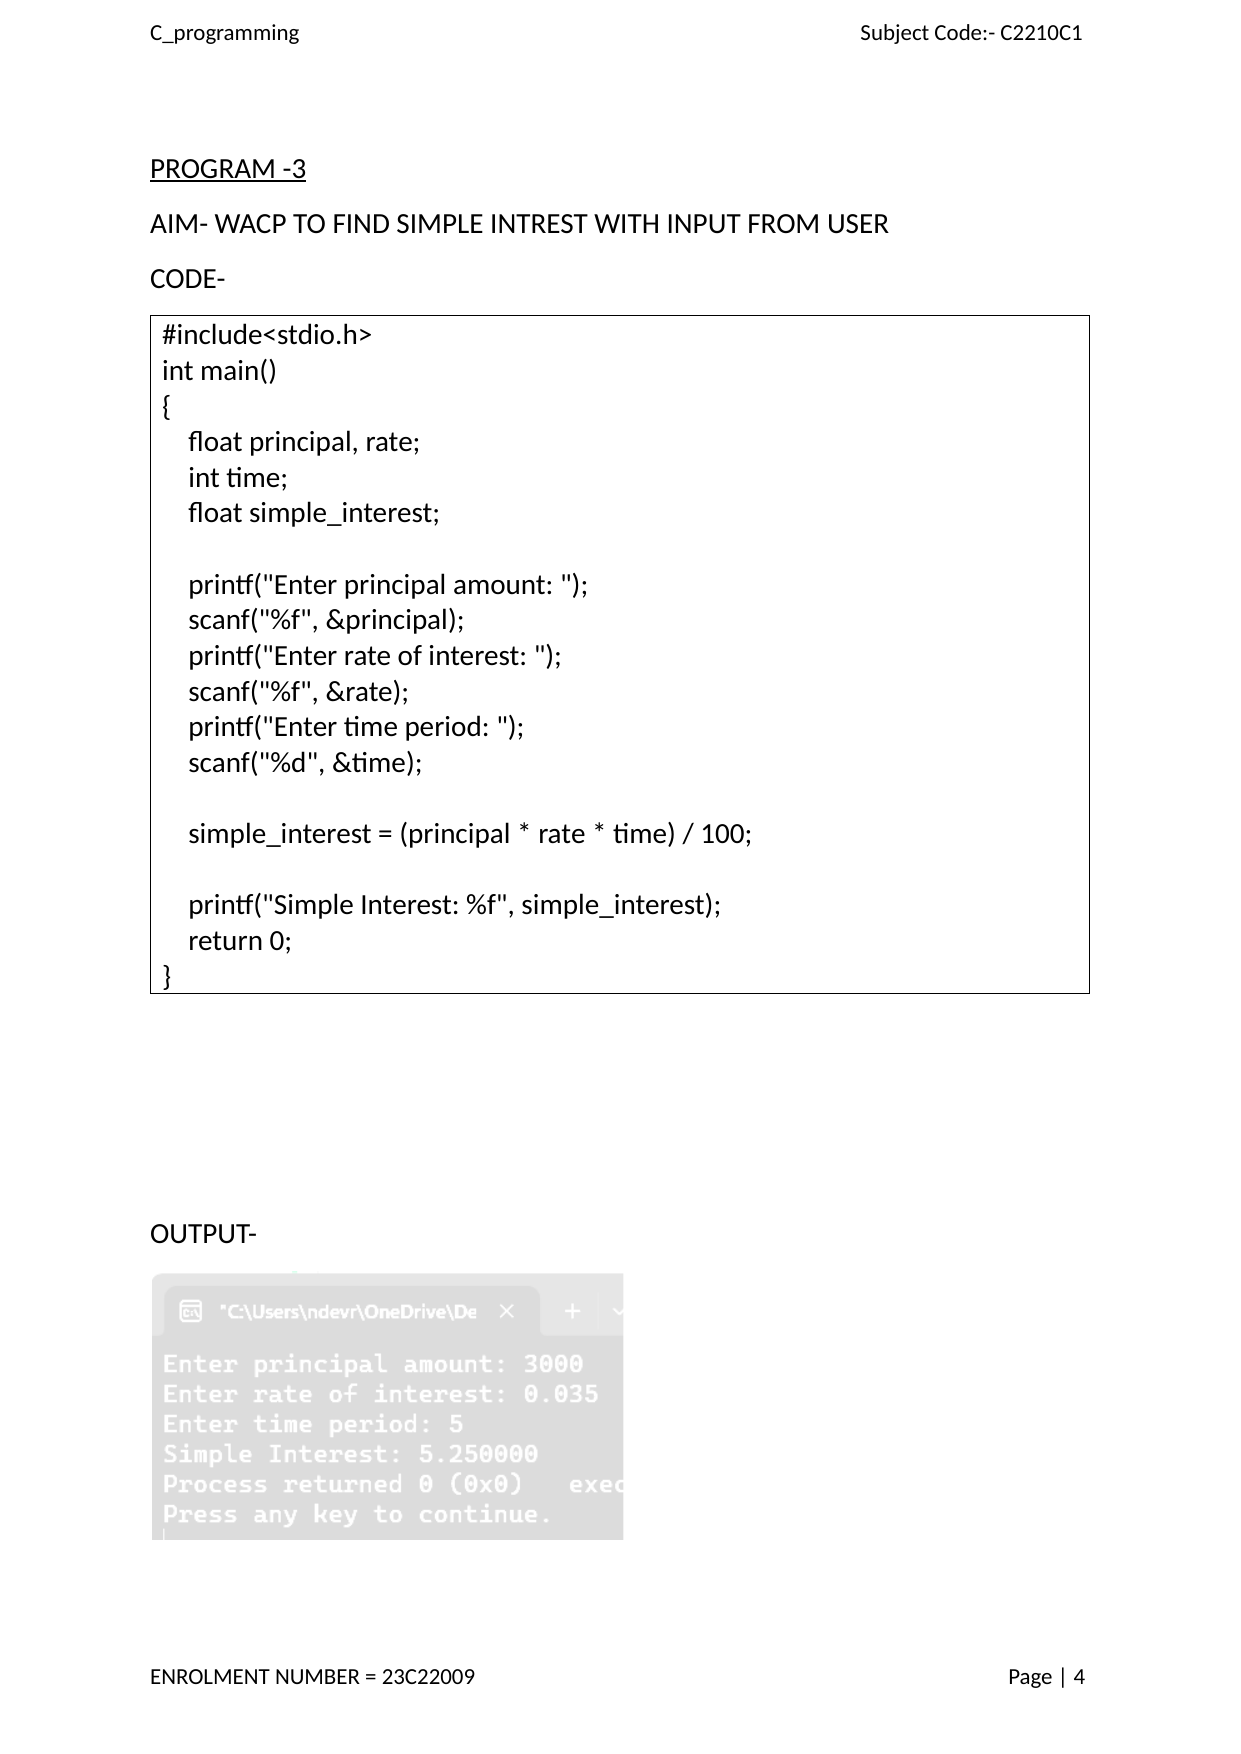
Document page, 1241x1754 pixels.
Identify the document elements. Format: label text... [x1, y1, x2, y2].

text CODE- [150, 260, 1090, 296]
table_header #include<stdio.h> int main() { float principal, rate; int time; float simple_interest; printf("Enter principal amount: "); scanf("%f", &principal); printf("Enter rate of interest: "); scanf("%f", &rate); printf("Enter time period: "); scanf("%d", &time); simple_interest = (principal * rate * time) / 100; printf("Simple Interest: %f", simple_interest); return 0; } [151, 316, 1089, 993]
text AIM- WACP TO FIND SIMPLE INTREST WITH INPUT FROM USER [150, 205, 1090, 241]
text OUTPUT- [150, 1215, 1090, 1250]
text PROGRAM -3 [150, 150, 1090, 186]
